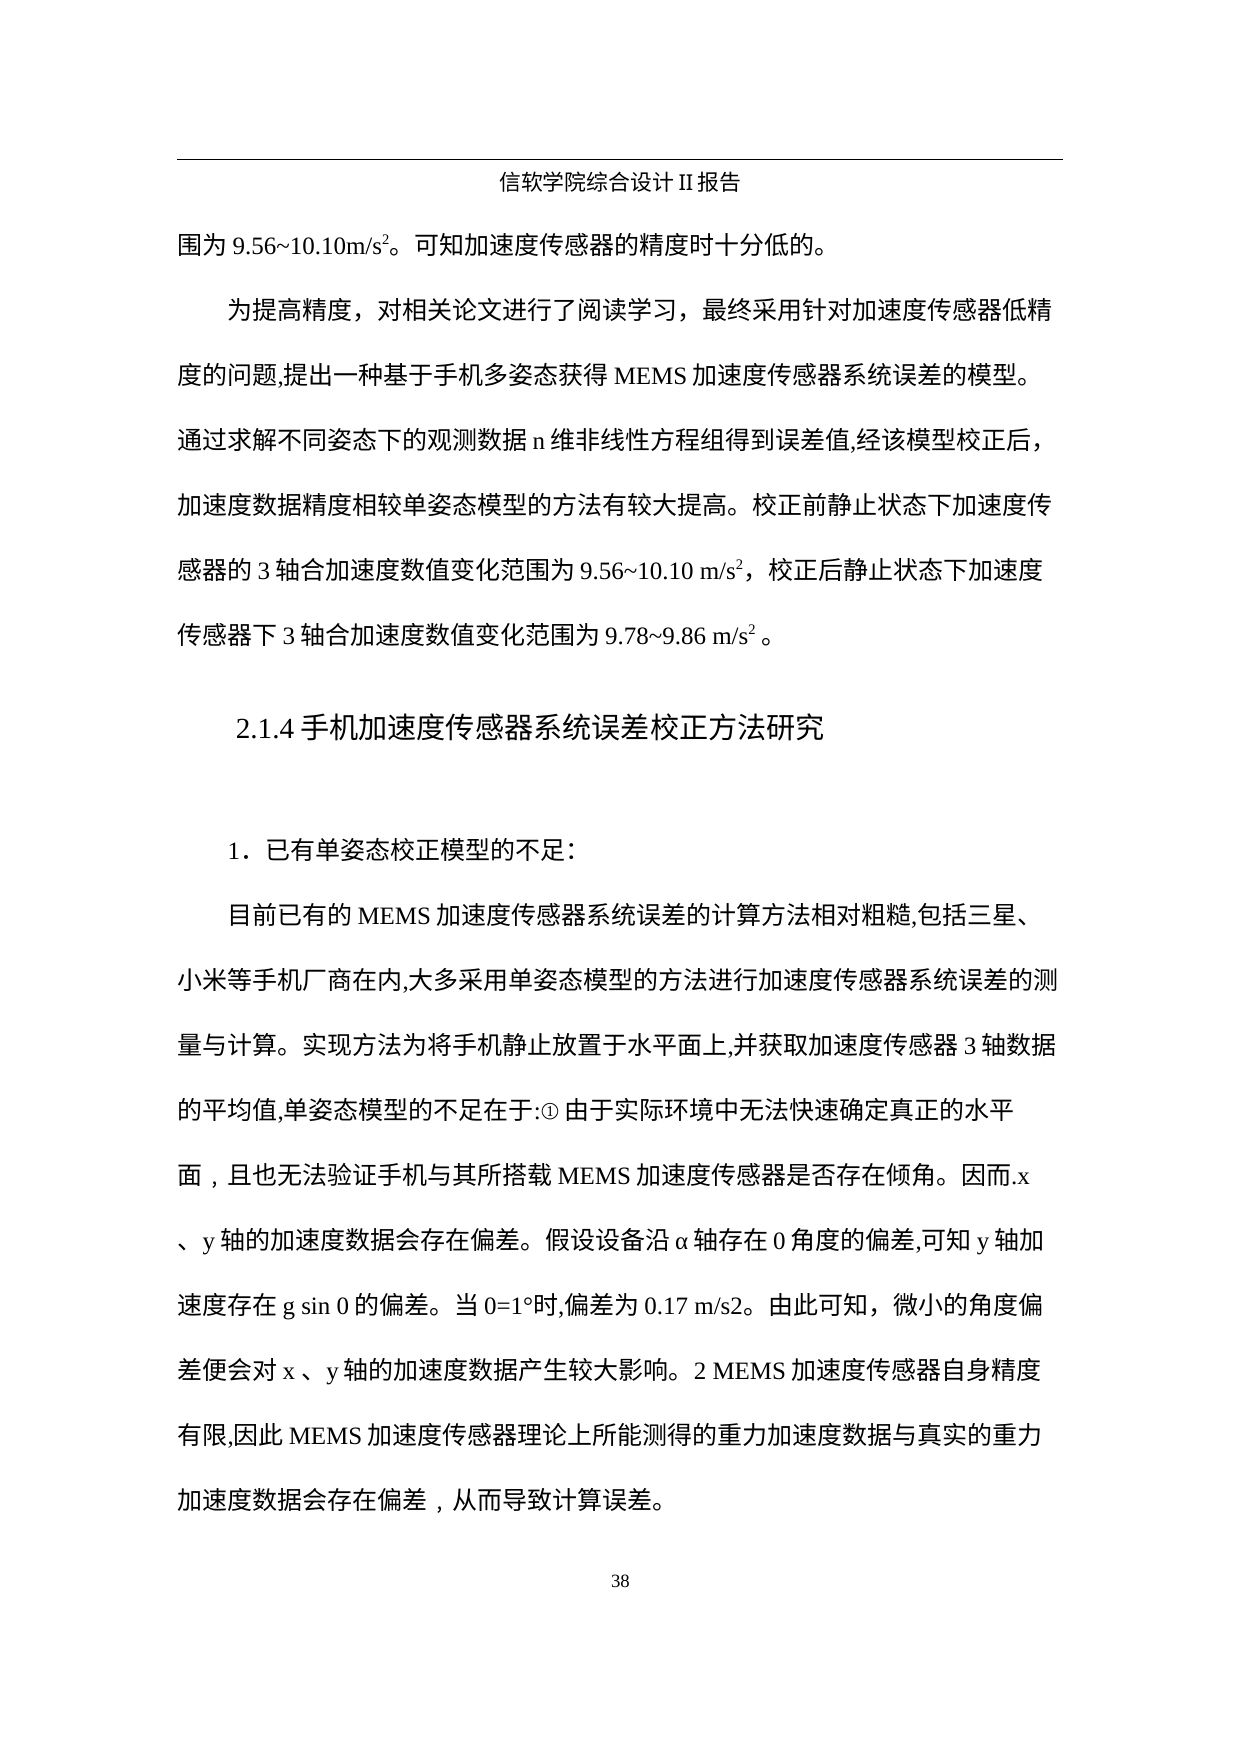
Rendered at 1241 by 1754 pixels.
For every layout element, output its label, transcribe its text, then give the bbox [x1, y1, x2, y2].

text 2.1.4手机加速度传感器系统误差校正方法研究 [177, 693, 1063, 758]
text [177, 211, 1063, 276]
text 目前已有的MEMS加速度传感器系统误差的计算方法相对粗糙,包括三星、小米等手机厂商在内,大多采用单姿态模型的方法进行加速度传感器系统误差的测量与计算。实现方法为将手机静止放置于水平面上,并获取加速度传感器3轴数据的平均值,单姿态模型的不足在于:①由于实际环境中无法快速确定真正的水平面﹐且也无法验证手机与其所搭载MEMS加速度传感器是否存在倾角。因而.x 、y轴的加速度数据会存在偏差。假设设备沿α轴存在0角度的偏差,可知y轴加速度存在g sin 0的偏差。当0=1°时,偏差为0.17 m/s2。由此可知，微小的角度偏差便会对x 、y轴的加速度数据产生较大影响。2 MEMS加速度传感器自身精度有限,因此MEMS加速度传感器理论上所能测得的重力加速度数据与真实的重力加速度数据会存在偏差﹐从而导致计算误差。 [177, 881, 1063, 1531]
text 为提高精度，对相关论文进行了阅读学习，最终采用针对加速度传感器低精度的问题,提出一种基于手机多姿态获得MEMS加速度传感器系统误差的模型。通过求解不同姿态下的观测数据n维非线性方程组得到误差值,经该模型校正后，加速度数据精度相较单姿态模型的方法有较大提高。校正前静止状态下加速度传感器的3轴合加速度数值变化范围为9.56~10.10 m/s2，校正后静止状态下加速度传感器下3轴合加速度数值变化范围为9.78~9.86 m/s2 。 [177, 276, 1063, 666]
text 1．已有单姿态校正模型的不足： [177, 816, 1063, 881]
